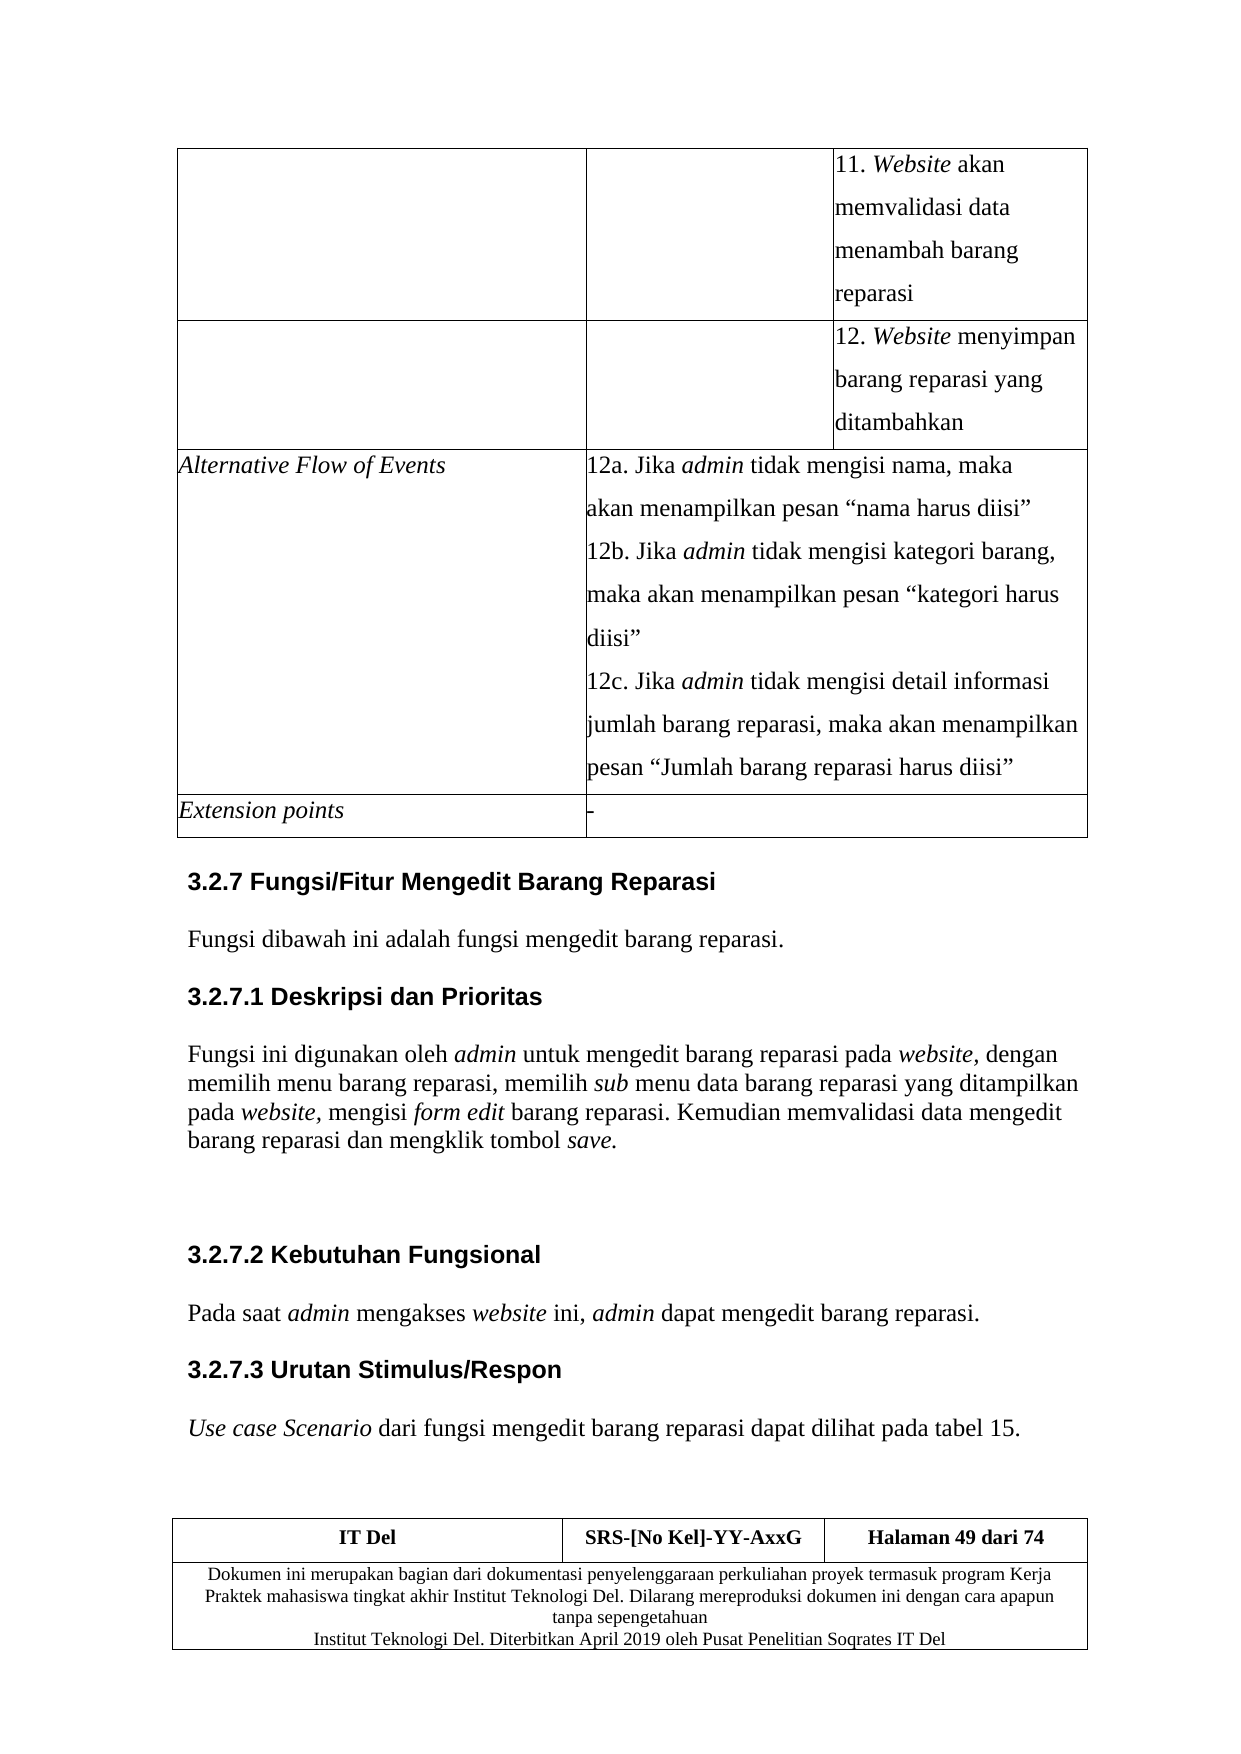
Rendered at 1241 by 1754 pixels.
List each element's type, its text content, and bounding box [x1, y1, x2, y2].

text Use case Scenario dari fungsi mengedit barang reparasi dapat dilihat pada tabel 15. [187, 1413, 1092, 1442]
table_cell [587, 321, 833, 449]
table_cell [178, 321, 586, 449]
table_cell Extension points [178, 795, 586, 837]
table_cell [178, 149, 586, 320]
table_cell Alternative Flow of Events [178, 450, 586, 794]
text Pada saat admin mengakses website ini, admin dapat mengedit barang reparasi. [187, 1298, 1092, 1327]
text 3.2.7.2 Kebutuhan Fungsional [187, 1240, 1092, 1269]
text Fungsi ini digunakan oleh admin untuk mengedit barang reparasi pada website, dengan memilih menu barang reparasi, memilih sub menu data barang reparasi yang ditampilkan pada website, mengisi form edit barang reparasi. Kemudian memvalidasi data mengedit barang reparasi dan mengklik tombol save. [187, 1039, 1092, 1154]
text 3.2.7.1 Deskripsi dan Prioritas [187, 982, 1092, 1010]
text Fungsi dibawah ini adalah fungsi mengedit barang reparasi. [187, 924, 1092, 953]
table_cell 11. Website akan memvalidasi data menambah barang reparasi [834, 149, 1087, 320]
table_cell 12a. Jika admin tidak mengisi nama, maka akan menampilkan pesan “nama harus diisi” 12b. Jika admin tidak mengisi kategori barang, maka akan menampilkan pesan “kategori harus diisi” 12c. Jika admin tidak mengisi detail informasi jumlah barang reparasi, maka akan menampilkan pesan “Jumlah barang reparasi harus diisi” [587, 450, 1087, 794]
text 3.2.7 Fungsi/Fitur Mengedit Barang Reparasi [187, 867, 1092, 895]
table_cell - [587, 795, 1087, 837]
table_cell 12. Website menyimpan barang reparasi yang ditambahkan [834, 321, 1087, 449]
table_cell [587, 149, 833, 320]
text 3.2.7.3 Urutan Stimulus/Respon [187, 1355, 1092, 1384]
